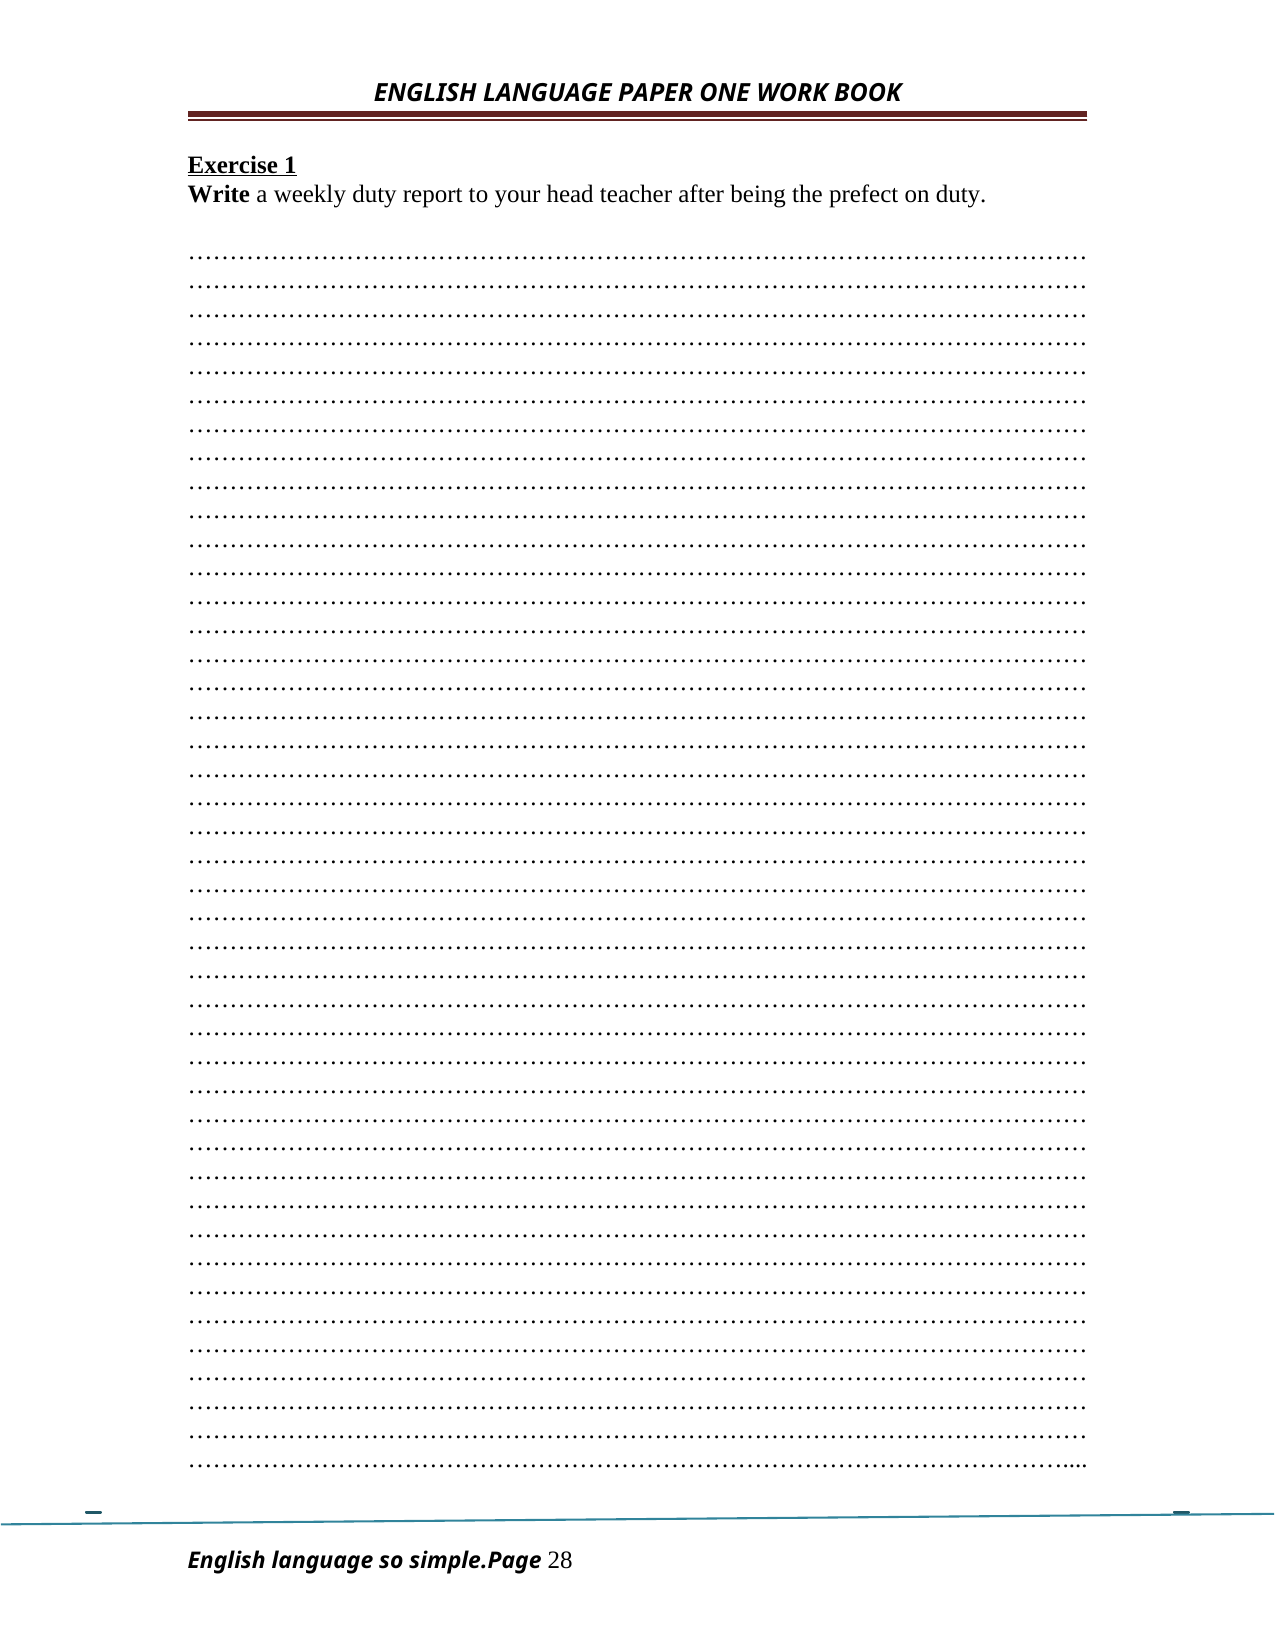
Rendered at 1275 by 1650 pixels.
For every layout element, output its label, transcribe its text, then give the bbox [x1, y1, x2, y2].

text Write a weekly duty report to your head teacher after being the prefect on duty. [187, 179, 1087, 207]
text ……………………………………………………………………………………………… [187, 236, 1087, 265]
text Exercise 1 [187, 150, 1087, 179]
text …………………………………………………………………………………………………………………………………………………………………………………………………………………………………………………………………………………………………………………………………………………………………………………………………………………………………………………………………………………………………………………………………………………………………………………………………………………………………………………………………………………………………………………………………………………………………………………………………………………………………………………………………………………………………………………………………………………………………………………………………………………………………………………………………………………………………………………………………………………………………………………………………………………………………………………………………………………………………………………………………………………………………………………………………………………………………………………………………………………………………………………………………………………………………………………………………………………………………………………………………………………………………………………………………………………………………………………………………………………………………………………………………………………………………………………………………………………………………………………………………………………………………………………………………………………………………………………………………………………………………………………………………………………………………………………………………………………………………………………………………………………………………………………………………………………………………………………………………………………………………………………………………………………………………………………………………………………………………………………………………………………………………………………………………………………………………………………………………………………………………………………………………………………………………………………………………………………………………………………………………………………………………………………………………………………………………………………………………………………………………………………………………………………………………………………………………………………………………………………………………………………………………………………………………………………………………………………………………………………………………………………………………………………………………………………………………………………………………………………………………………………………………………………………………………………………………………………………………………………………………………………………………………………………………………………………………………………………………………………………………………………………………………………………………………………………………………………………………………………………………………………………….... [187, 265, 1087, 1472]
